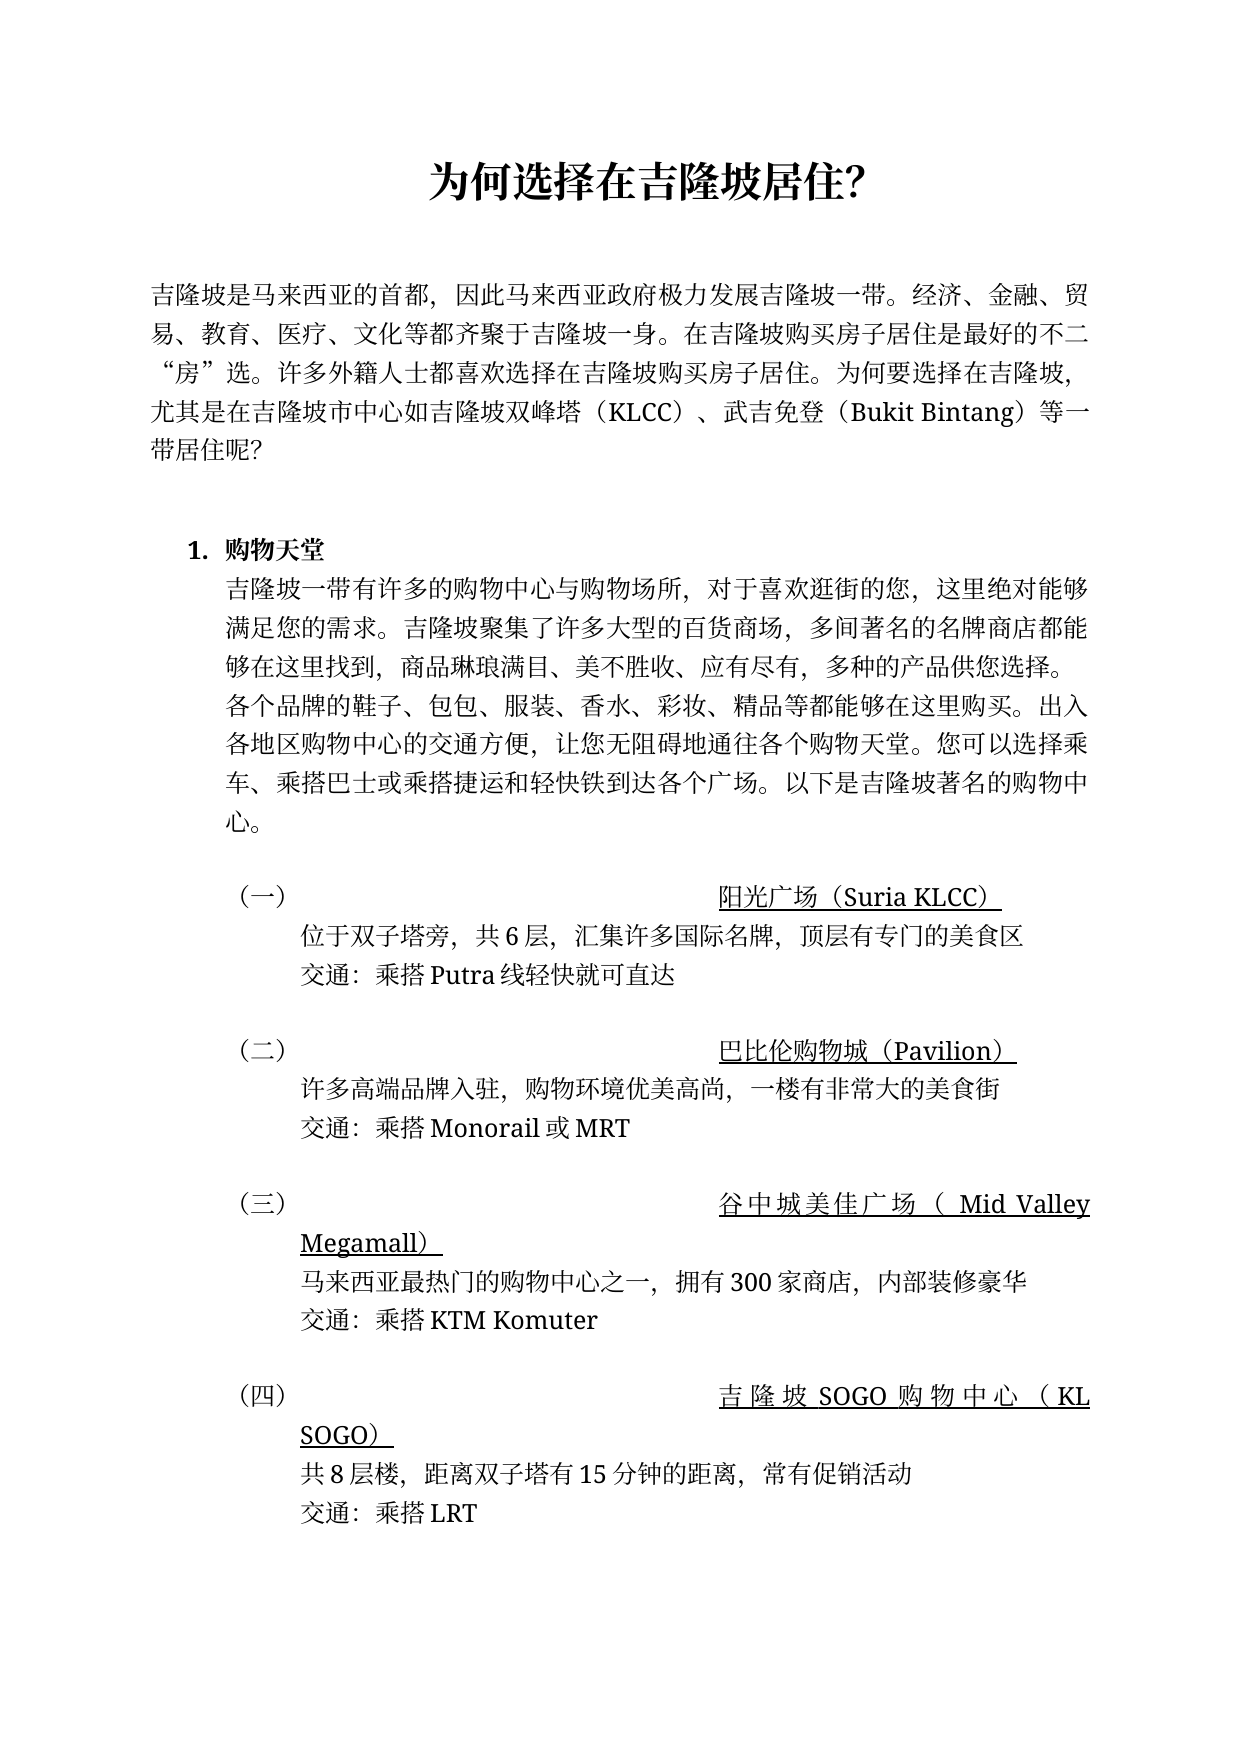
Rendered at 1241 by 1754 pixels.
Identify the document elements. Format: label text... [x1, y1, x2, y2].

list 阳光广场（Suria KLCC） [225, 878, 1090, 914]
list 许多高端品牌入驻，购物环境优美高尚，一楼有非常大的美食街 [300, 1070, 1090, 1106]
list 为何选择在吉隆坡居住？ [225, 150, 1090, 210]
list 吉隆坡一带有许多的购物中心与购物场所，对于喜欢逛街的您，这里绝对能够满足您的需求。吉隆坡聚集了许多大型的百货商场，多间著名的名牌商店都能够在这里找到，商品琳琅满目、美不胜收、应有尽有，多种的产品供您选择。 [225, 570, 1090, 683]
list 吉隆坡是马来西亚的首都，因此马来西亚政府极力发展吉隆坡一带。经济、金融、贸易、教育、医疗、文化等都齐聚于吉隆坡一身。在吉隆坡购买房子居住是最好的不二“房”选。许多外籍人士都喜欢选择在吉隆坡购买房子居住。为何要选择在吉隆坡，尤其是在吉隆坡市中心如吉隆坡双峰塔（KLCC）、武吉免登（Bukit Bintang）等一带居住呢？ [150, 276, 1090, 467]
list 交通：乘搭Monorail或MRT [300, 1109, 1090, 1145]
list 交通：乘搭Putra线轻快就可直达 [300, 956, 1090, 992]
list 共8层楼，距离双子塔有15分钟的距离，常有促销活动 [300, 1454, 1090, 1490]
list 交通：乘搭LRT [300, 1493, 1090, 1529]
list 交通：乘搭KTM Komuter [300, 1301, 1090, 1337]
list 巴比伦购物城（Pavilion） [225, 1031, 1090, 1067]
list 各个品牌的鞋子、包包、服装、香水、彩妆、精品等都能够在这里购买。出入各地区购物中心的交通方便，让您无阻碍地通往各个购物天堂。您可以选择乘车、乘搭巴士或乘搭捷运和轻快铁到达各个广场。以下是吉隆坡著名的购物中心。 [225, 686, 1090, 838]
list 位于双子塔旁，共6层，汇集许多国际名牌，顶层有专门的美食区 [300, 917, 1090, 953]
list 吉隆坡SOGO购物中心（KL SOGO） [225, 1377, 1090, 1452]
list 马来西亚最热门的购物中心之一，拥有300家商店，内部装修豪华 [300, 1262, 1090, 1298]
list 购物天堂 [187, 531, 1090, 567]
list 谷中城美佳广场（ Mid Valley Megamall） [225, 1184, 1090, 1259]
